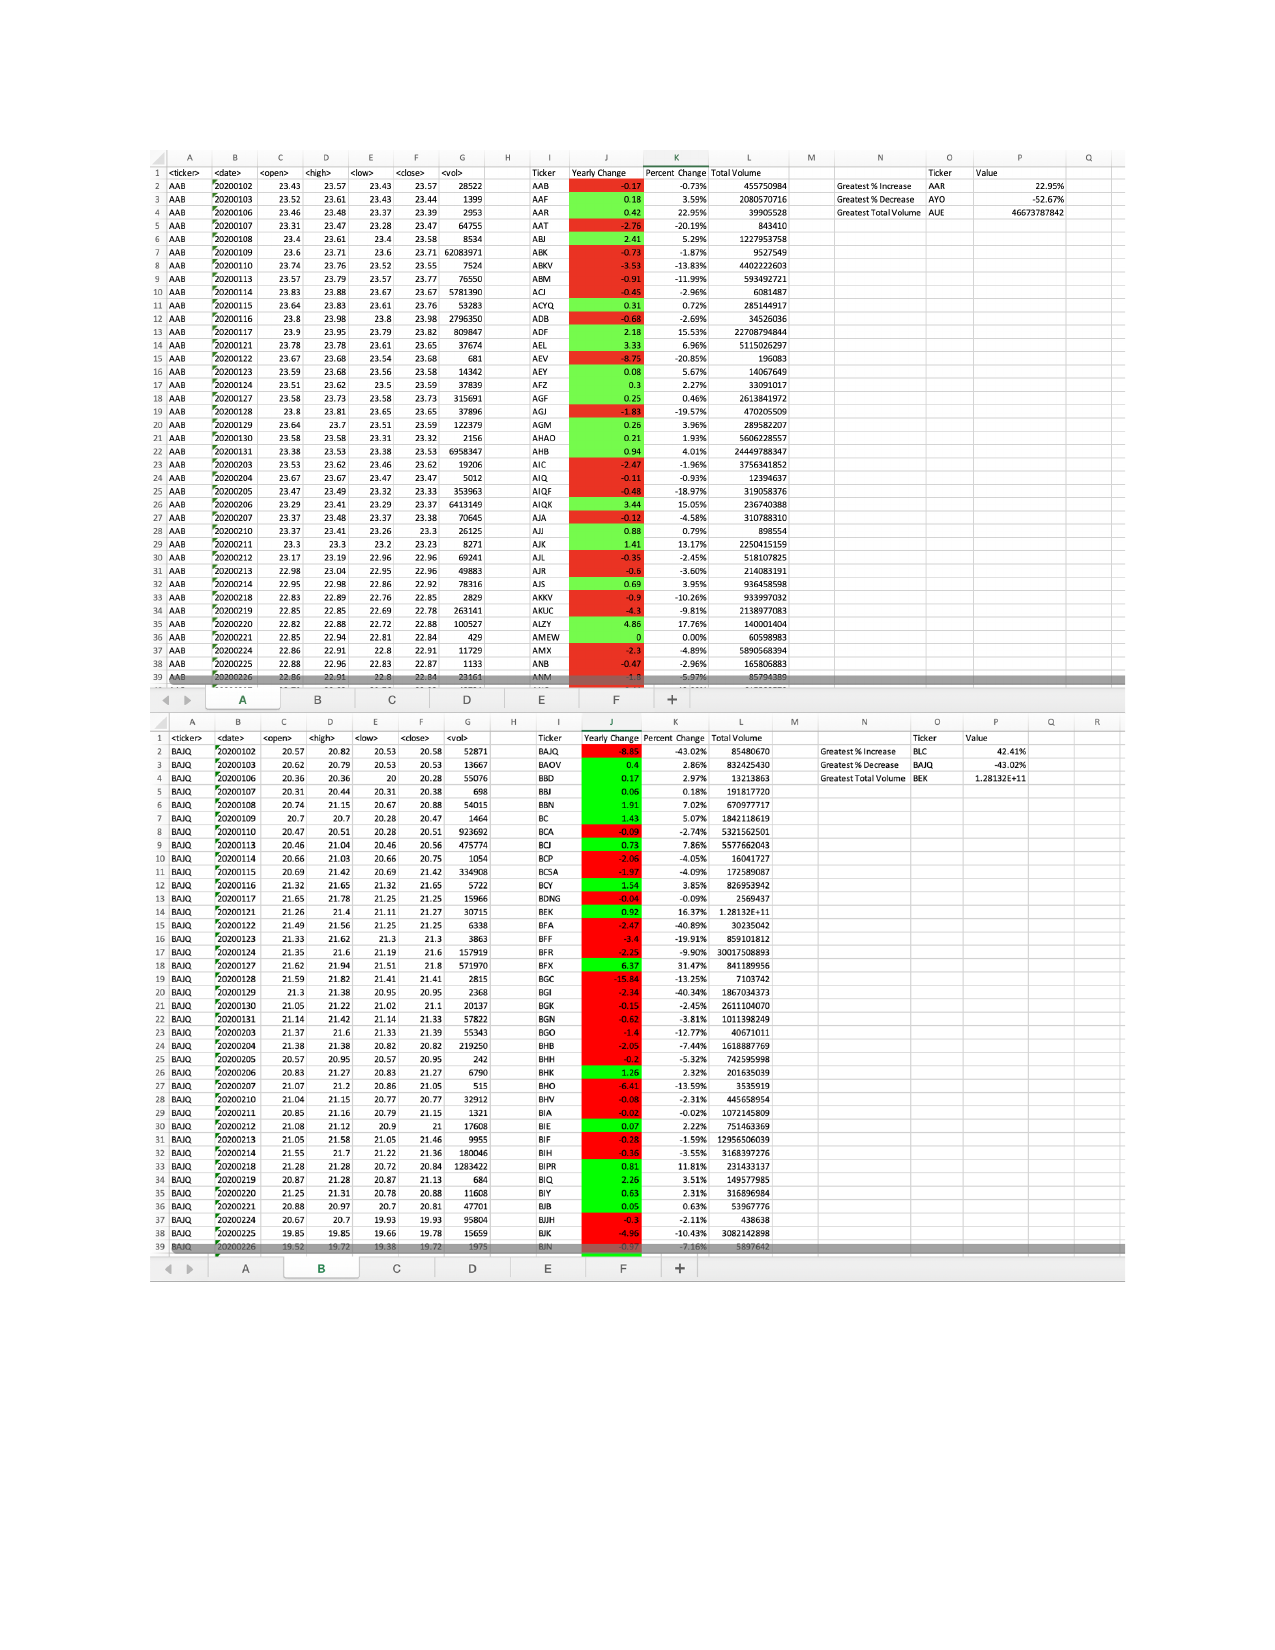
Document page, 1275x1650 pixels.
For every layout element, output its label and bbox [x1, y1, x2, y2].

picture [150, 150, 1125, 1282]
